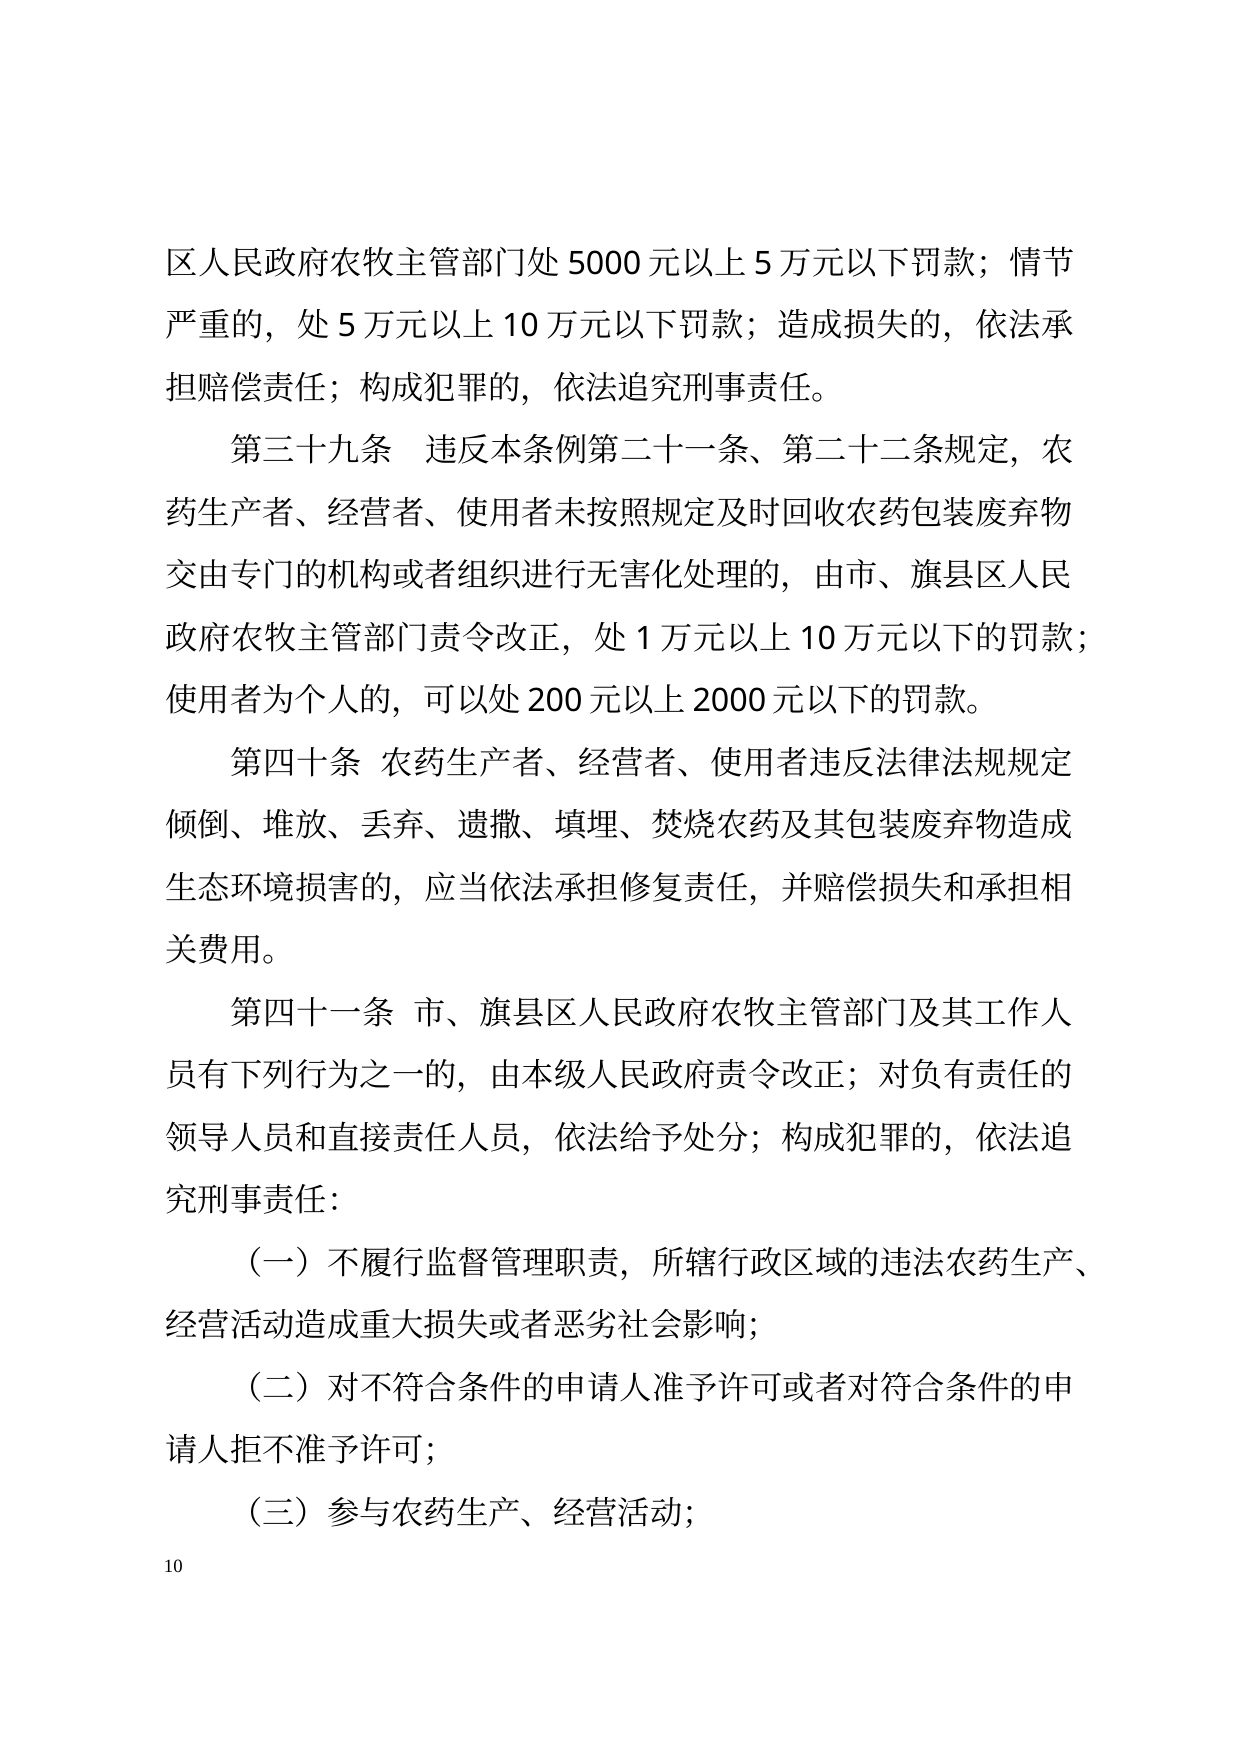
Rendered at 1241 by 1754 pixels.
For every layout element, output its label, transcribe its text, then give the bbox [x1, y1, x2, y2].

text （二）对不符合条件的申请人准予许可或者对符合条件的申请人拒不准予许可； [165, 1349, 1075, 1474]
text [165, 224, 1075, 412]
text （三）参与农药生产、经营活动； [165, 1474, 1075, 1537]
text 第四十一条 市、旗县区人民政府农牧主管部门及其工作人员有下列行为之一的，由本级人民政府责令改正；对负有责任的领导人员和直接责任人员，依法给予处分；构成犯罪的，依法追究刑事责任： [165, 974, 1075, 1224]
text （一）不履行监督管理职责，所辖行政区域的违法农药生产、经营活动造成重大损失或者恶劣社会影响； [165, 1224, 1075, 1349]
text 第三十九条 违反本条例第二十一条、第二十二条规定，农药生产者、经营者、使用者未按照规定及时回收农药包装废弃物交由专门的机构或者组织进行无害化处理的，由市、旗县区人民政府农牧主管部门责令改正，处1万元以上10万元以下的罚款；使用者为个人的，可以处200元以上2000元以下的罚款。 [165, 412, 1075, 724]
text 第四十条 农药生产者、经营者、使用者违反法律法规规定倾倒、堆放、丢弃、遗撒、填埋、焚烧农药及其包装废弃物造成生态环境损害的，应当依法承担修复责任，并赔偿损失和承担相关费用。 [165, 724, 1075, 974]
